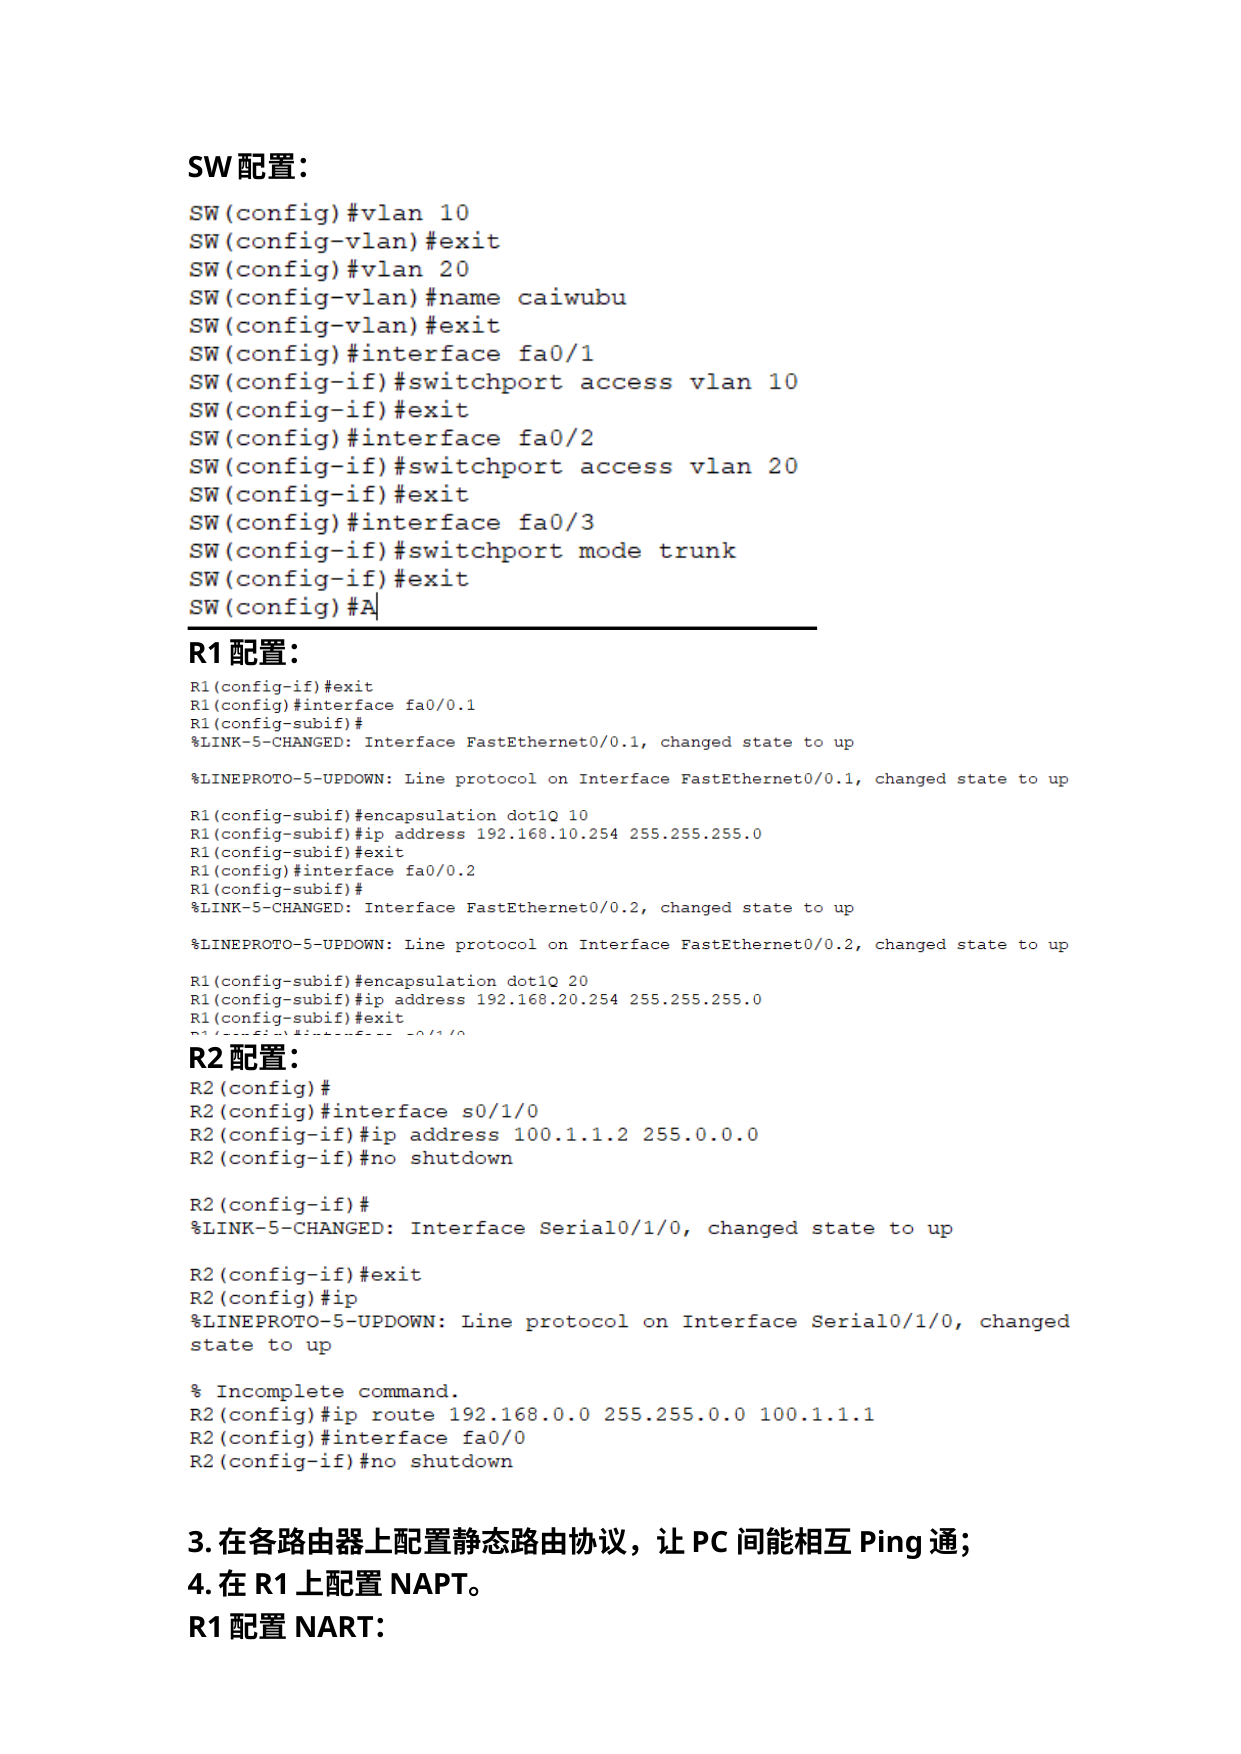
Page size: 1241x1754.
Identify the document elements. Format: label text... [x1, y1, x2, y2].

text 4. 在R1上配置NAPT。 [187, 1561, 1065, 1603]
text R2配置： [187, 1035, 1065, 1076]
text R1配置： [187, 630, 1065, 672]
text 3. 在各路由器上配置静态路由协议，让PC 间能相互Ping通； [187, 1518, 1065, 1561]
text SW配置： [187, 144, 1065, 186]
picture [187, 186, 818, 630]
picture [187, 672, 1079, 1035]
picture [187, 1076, 1079, 1479]
text R1配置NART： [187, 1603, 1065, 1646]
